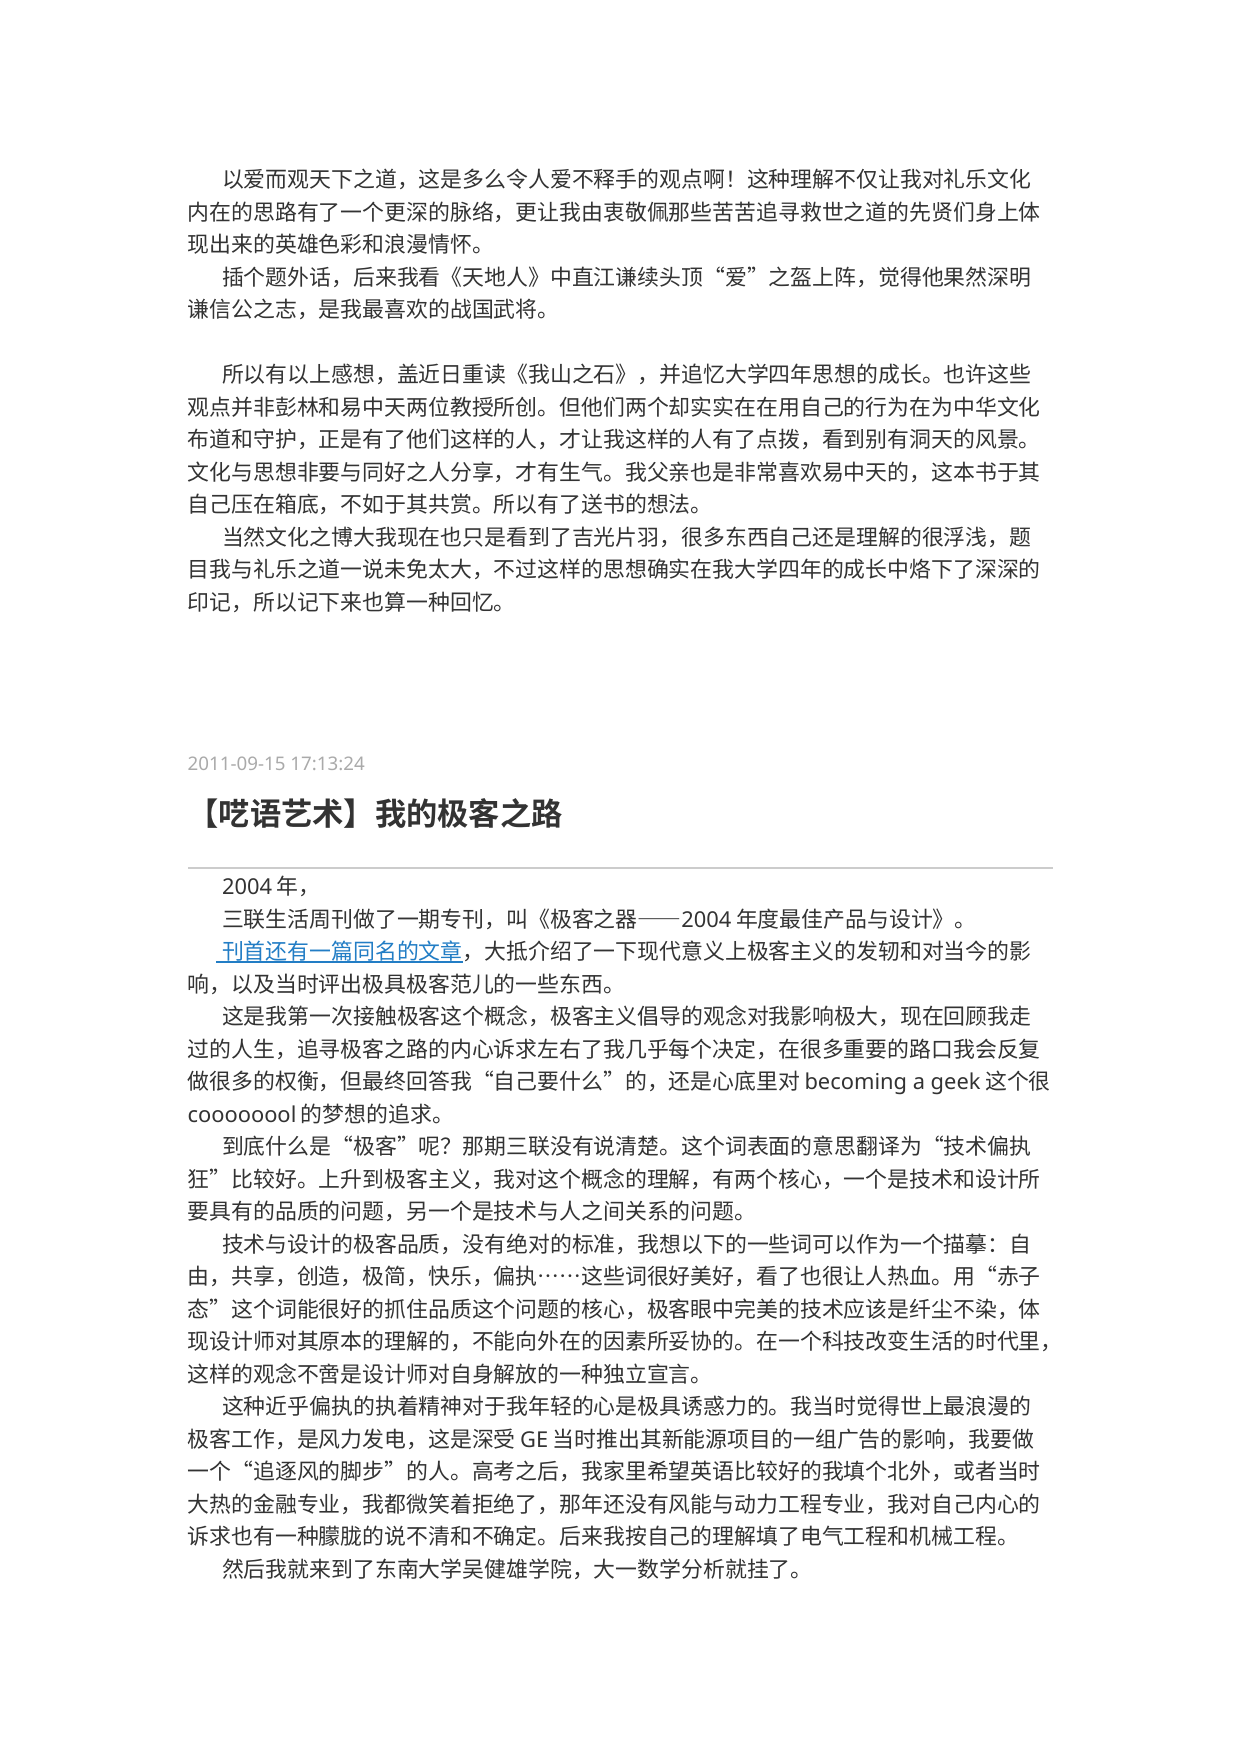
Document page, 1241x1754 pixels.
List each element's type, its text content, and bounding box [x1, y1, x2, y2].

text 然后我就来到了东南大学吴健雄学院，大一数学分析就挂了。 [187, 1551, 1053, 1584]
text 当然文化之博大我现在也只是看到了吉光片羽，很多东西自己还是理解的很浮浅，题目我与礼乐之道一说未免太大，不过这样的思想确实在我大学四年的成长中烙下了深深的印记，所以记下来也算一种回忆。 [187, 519, 1053, 617]
text 三联生活周刊做了一期专刊，叫《极客之器——2004年度最佳产品与设计》。 [187, 901, 1053, 934]
text 这是我第一次接触极客这个概念，极客主义倡导的观念对我影响极大，现在回顾我走过的人生，追寻极客之路的内心诉求左右了我几乎每个决定，在很多重要的路口我会反复做很多的权衡，但最终回答我“自己要什么”的，还是心底里对becoming a geek这个很coooooool的梦想的追求。 [187, 999, 1053, 1129]
text 2011-09-15 17:13:24 [187, 747, 1053, 779]
text 2004年， [187, 869, 1053, 901]
text 技术与设计的极客品质，没有绝对的标准，我想以下的一些词可以作为一个描摹：自由，共享，创造，极简，快乐，偏执……这些词很好美好，看了也很让人热血。用“赤子态”这个词能很好的抓住品质这个问题的核心，极客眼中完美的技术应该是纤尘不染，体现设计师对其原本的理解的，不能向外在的因素所妥协的。在一个科技改变生活的时代里，这样的观念不啻是设计师对自身解放的一种独立宣言。 [187, 1226, 1053, 1389]
subtitle 【呓语艺术】我的极客之路 [187, 779, 1053, 869]
text 刊首还有一篇同名的文章，大抵介绍了一下现代意义上极客主义的发轫和对当今的影响，以及当时评出极具极客范儿的一些东西。 [187, 934, 1053, 999]
text 所以有以上感想，盖近日重读《我山之石》，并追忆大学四年思想的成长。也许这些观点并非彭林和易中天两位教授所创。但他们两个却实实在在用自己的行为在为中华文化布道和守护，正是有了他们这样的人，才让我这样的人有了点拨，看到别有洞天的风景。文化与思想非要与同好之人分享，才有生气。我父亲也是非常喜欢易中天的，这本书于其自己压在箱底，不如于其共赏。所以有了送书的想法。 [187, 357, 1053, 519]
text 到底什么是“极客”呢？那期三联没有说清楚。这个词表面的意思翻译为“技术偏执狂”比较好。上升到极客主义，我对这个概念的理解，有两个核心，一个是技术和设计所要具有的品质的问题，另一个是技术与人之间关系的问题。 [187, 1129, 1053, 1226]
text 以爱而观天下之道，这是多么令人爱不释手的观点啊！这种理解不仅让我对礼乐文化内在的思路有了一个更深的脉络，更让我由衷敬佩那些苦苦追寻救世之道的先贤们身上体现出来的英雄色彩和浪漫情怀。 [187, 162, 1053, 259]
text 这种近乎偏执的执着精神对于我年轻的心是极具诱惑力的。我当时觉得世上最浪漫的极客工作，是风力发电，这是深受GE当时推出其新能源项目的一组广告的影响，我要做一个“追逐风的脚步”的人。高考之后，我家里希望英语比较好的我填个北外，或者当时大热的金融专业，我都微笑着拒绝了，那年还没有风能与动力工程专业，我对自己内心的诉求也有一种朦胧的说不清和不确定。后来我按自己的理解填了电气工程和机械工程。 [187, 1389, 1053, 1551]
text 插个题外话，后来我看《天地人》中直江谦续头顶“爱”之盔上阵，觉得他果然深明谦信公之志，是我最喜欢的战国武将。 [187, 259, 1053, 324]
